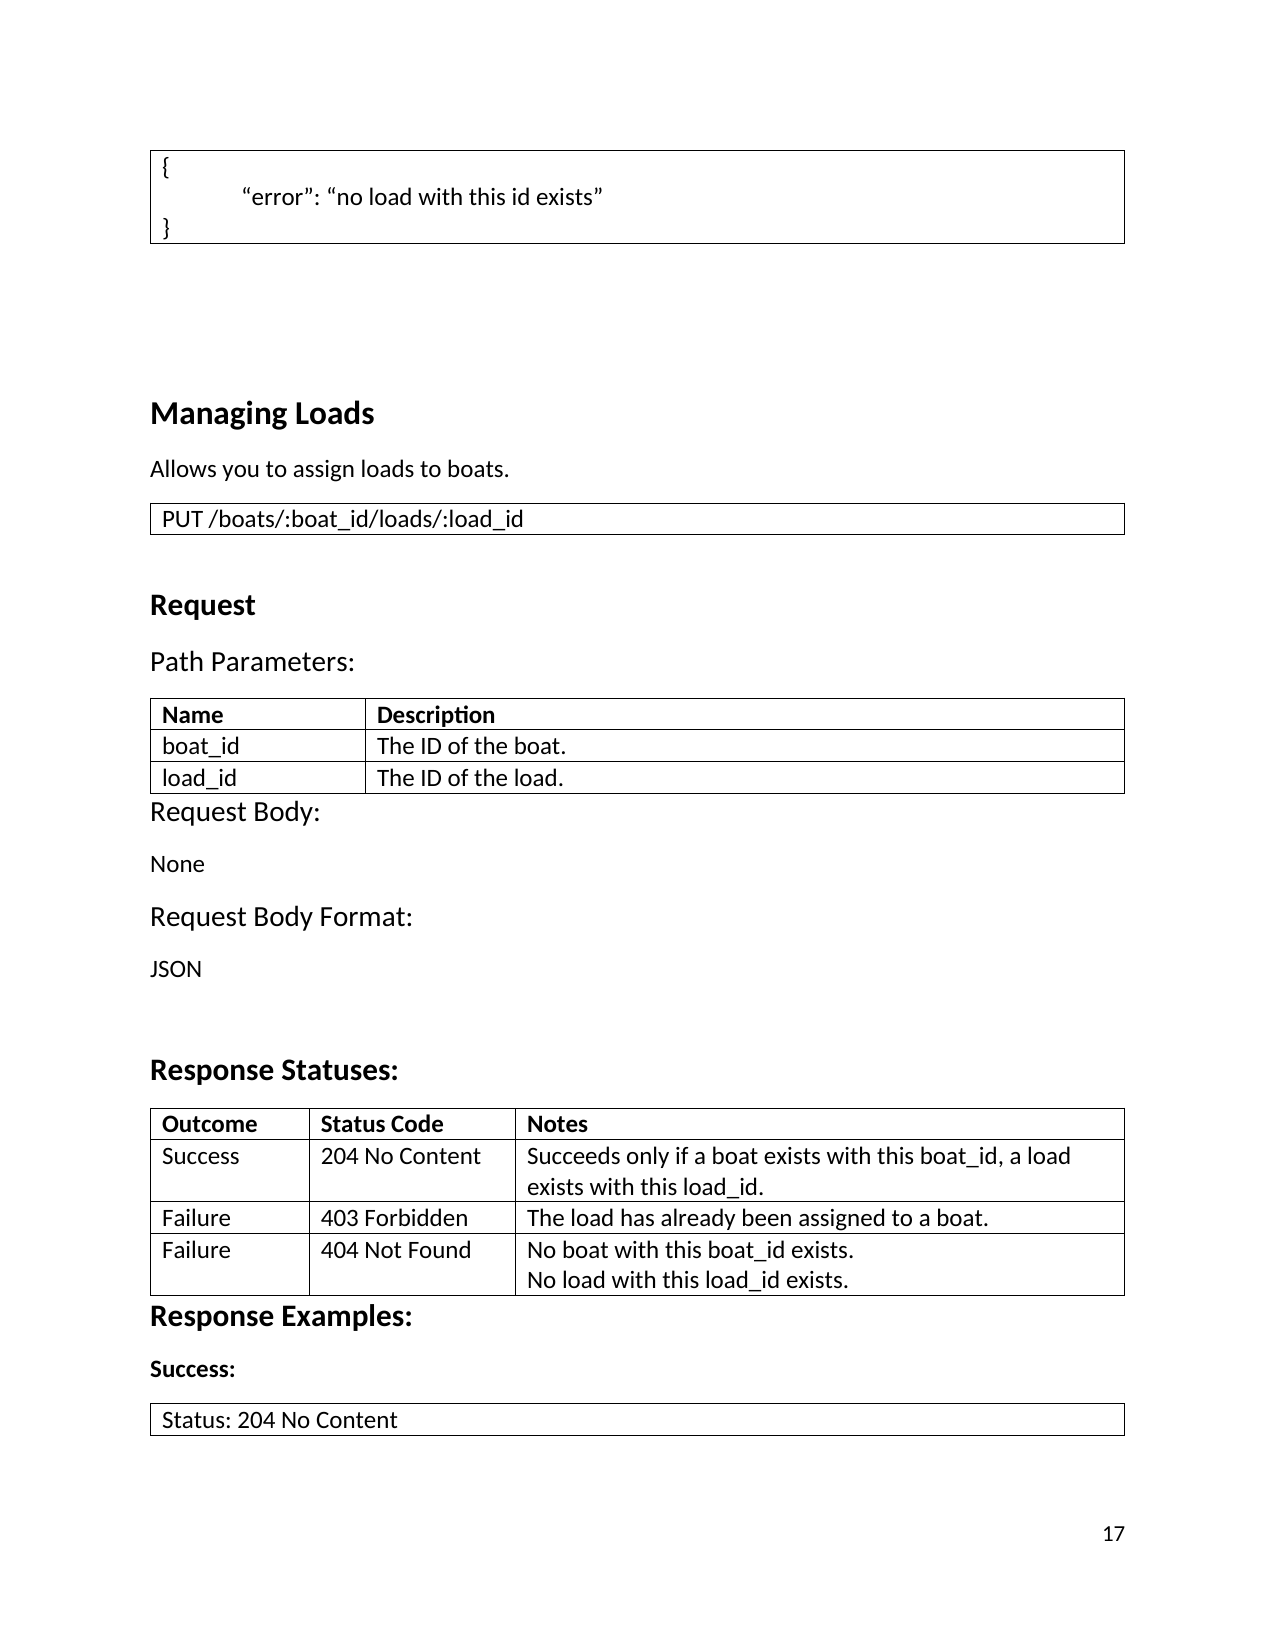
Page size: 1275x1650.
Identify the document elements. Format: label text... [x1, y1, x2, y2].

table_header Name [151, 699, 365, 729]
text Allows you to assign loads to boats. [150, 453, 1125, 483]
table_cell 403 Forbidden [310, 1202, 515, 1233]
text Request [150, 585, 1125, 623]
table_cell Failure [151, 1202, 309, 1233]
text Request Body: [150, 794, 1125, 829]
table_header Status Code [310, 1109, 515, 1139]
text Request Body Format: [150, 898, 1125, 934]
table_cell The ID of the boat. [366, 730, 1124, 761]
text Response Statuses: [150, 1050, 1125, 1088]
table_cell Success [151, 1140, 309, 1201]
table_header Notes [516, 1109, 1124, 1139]
text Response Examples: [150, 1296, 1125, 1334]
table_header Outcome [151, 1109, 309, 1139]
text Managing Loads [150, 392, 1125, 433]
table_header PUT /boats/:boat_id/loads/:load_id [151, 504, 1124, 534]
table_cell Succeeds only if a boat exists with this boat_id, a load exists with this load_id. [516, 1140, 1124, 1201]
table_cell No boat with this boat_id exists. No load with this load_id exists. [516, 1234, 1124, 1295]
text None [150, 848, 1125, 879]
table_cell Failure [151, 1234, 309, 1295]
table_cell load_id [151, 762, 365, 792]
table_cell 404 Not Found [310, 1234, 515, 1295]
text Success: [150, 1354, 1125, 1384]
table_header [151, 151, 1124, 243]
table_cell The load has already been assigned to a boat. [516, 1202, 1124, 1233]
text JSON [150, 953, 1125, 984]
table_header Description [366, 699, 1124, 729]
table_cell The ID of the load. [366, 762, 1124, 792]
table_cell boat_id [151, 730, 365, 761]
text Path Parameters: [150, 643, 1125, 678]
table_header Status: 204 No Content [151, 1404, 1124, 1435]
table_cell 204 No Content [310, 1140, 515, 1201]
